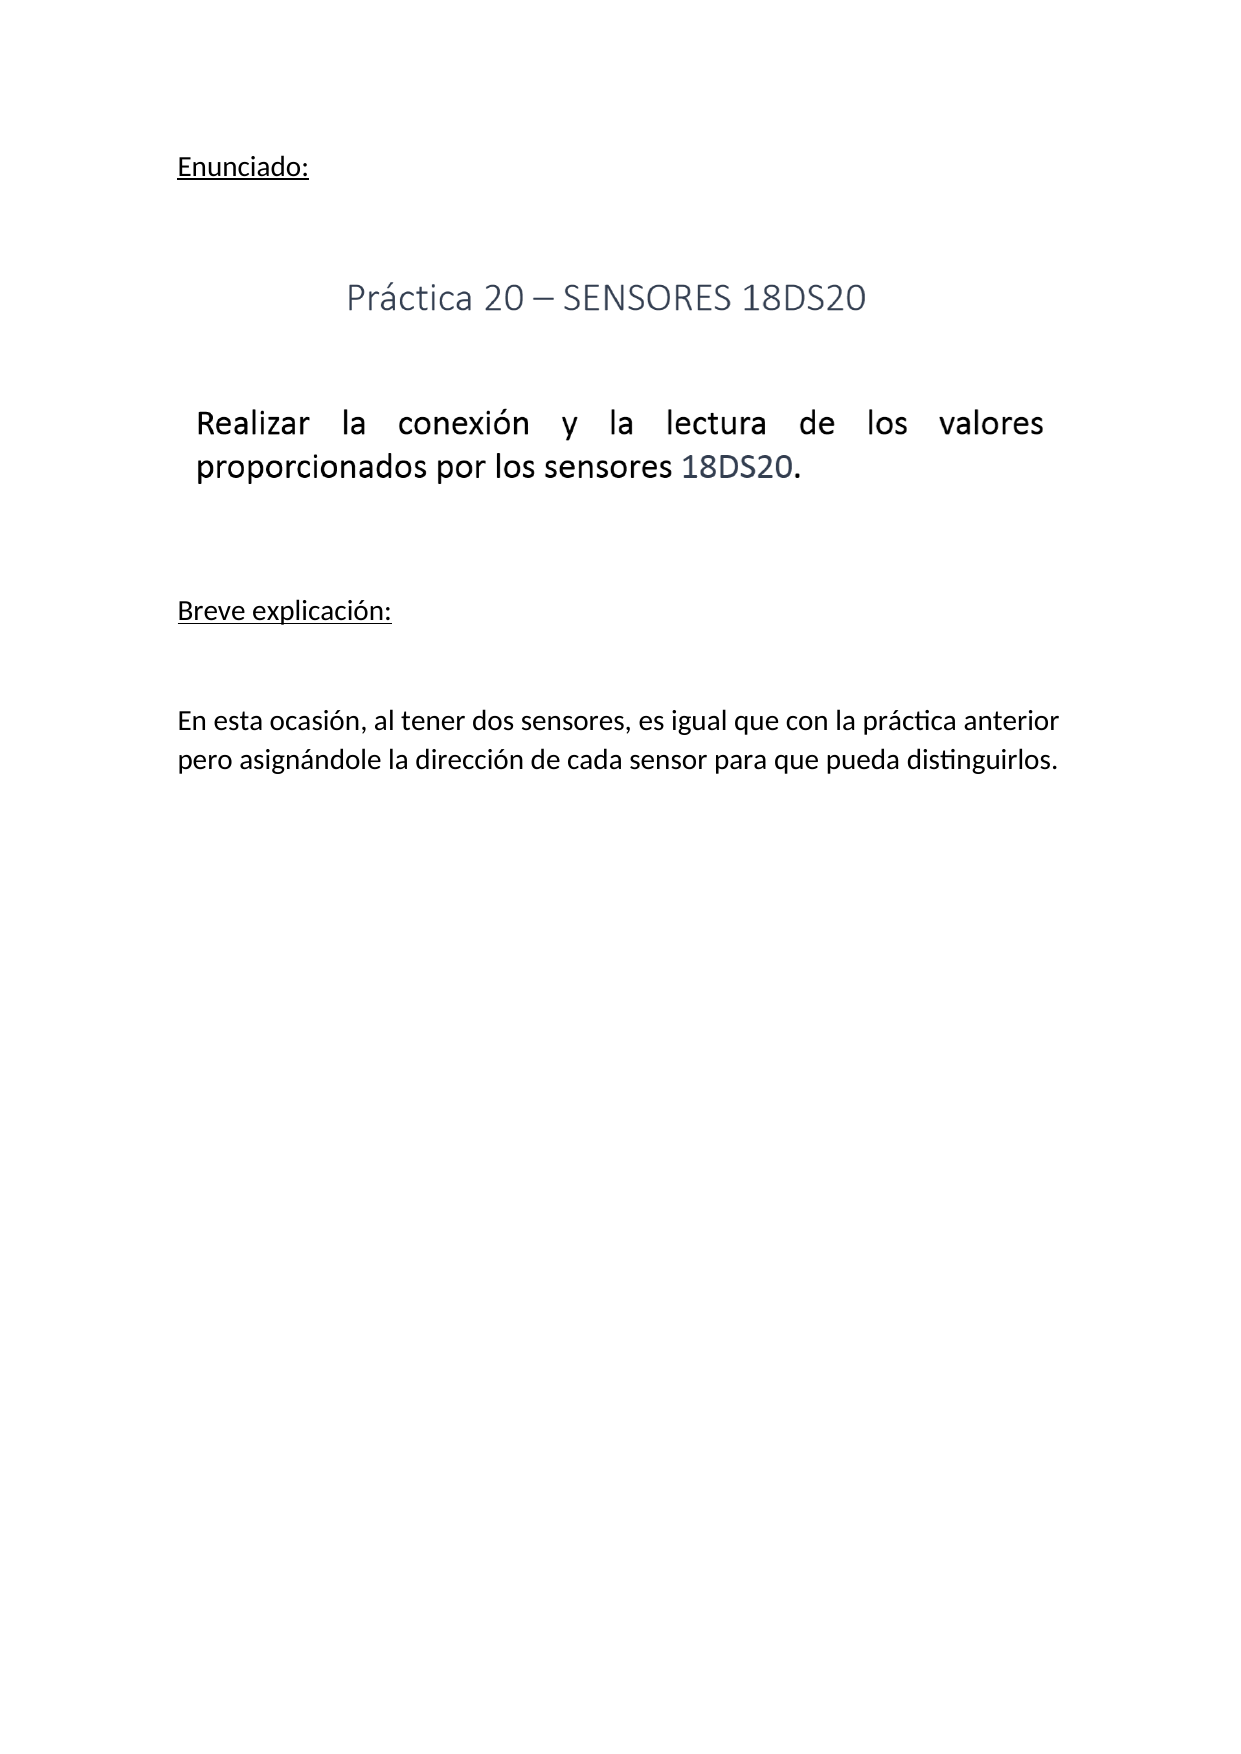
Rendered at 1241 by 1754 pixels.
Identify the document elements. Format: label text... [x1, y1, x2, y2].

text Enunciado: [177, 148, 1063, 183]
text Breve explicación: [177, 592, 1063, 628]
picture [177, 249, 1097, 574]
text En esta ocasión, al tener dos sensores, es igual que con la práctica anterior pero asignándole la dirección de cada sensor para que pueda distinguirlos. [177, 702, 1063, 776]
